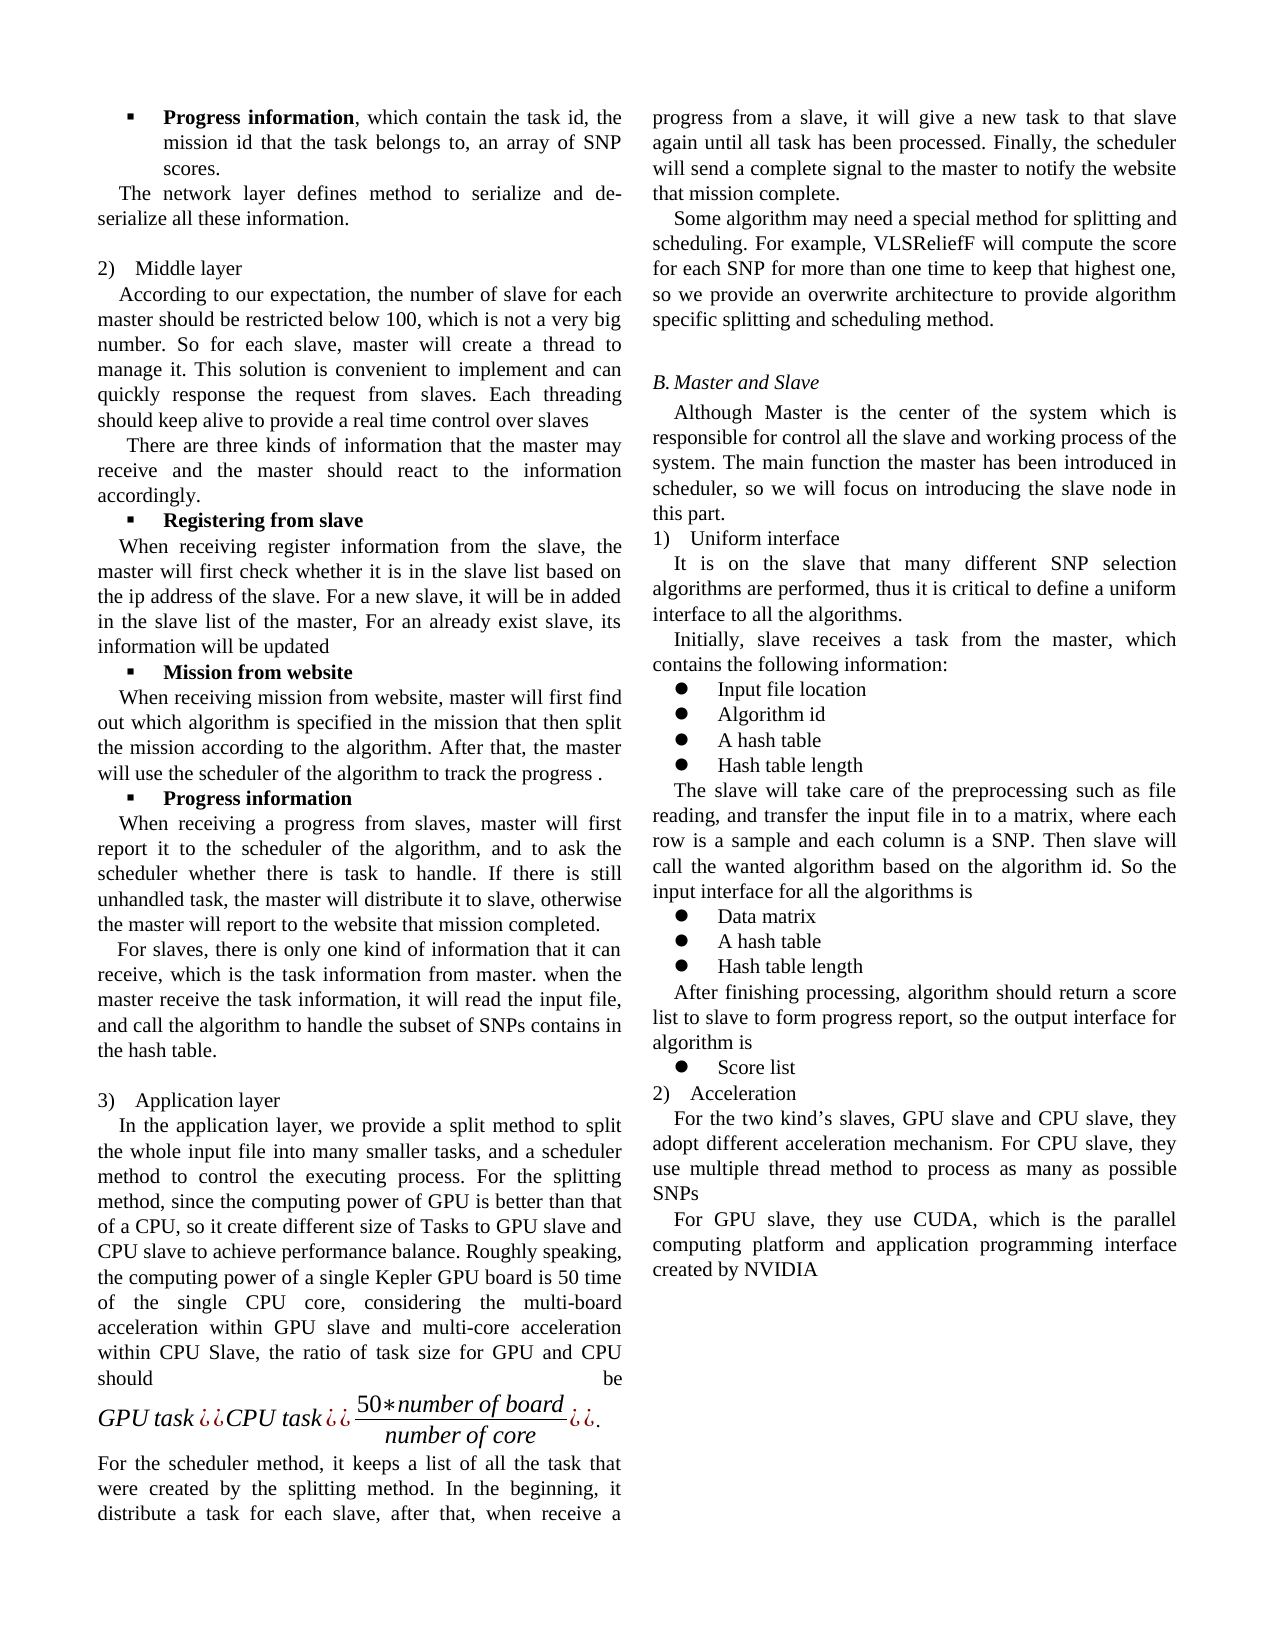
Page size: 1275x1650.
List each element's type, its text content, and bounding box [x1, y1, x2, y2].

subtitle Master and Slave [652, 369, 1177, 394]
list Acceleration [652, 1081, 1177, 1104]
text For slaves, there is only one kind of information that it can receive, which is the task information from master. when the master receive the task information, it will read the input file, and call the algorithm to handle the subset of SNPs contains in the hash table. [97, 937, 622, 1062]
list Mission from website [126, 659, 622, 684]
text According to our expectation, the number of slave for each master should be restricted below 100, which is not a very big number. So for each slave, master will create a thread to manage it. This solution is convenient to implement and can quickly response the request from slaves. Each threading should keep alive to provide a real time control over slaves [97, 281, 622, 432]
text For the two kind’s slaves, GPU slave and CPU slave, they adopt different acceleration mechanism. For CPU slave, they use multiple thread method to process as many as possible SNPs [652, 1106, 1177, 1205]
list Uniform interface [652, 526, 1177, 550]
list A hash table [673, 929, 1177, 953]
text The network layer defines method to serialize and de-serialize all these information. [97, 181, 622, 230]
text Initially, slave receives a task from the master, which contains the following information: [652, 627, 1177, 676]
list Score list [673, 1055, 1177, 1079]
list Hash table length [673, 954, 1177, 978]
text The slave will take care of the preprocessing such as file reading, and transfer the input file in to a matrix, where each row is a sample and each column is a SNP. Then slave will call the wanted algorithm based on the algorithm id. So the input interface for all the algorithms is [652, 778, 1177, 903]
text Although Master is the center of the system which is responsible for control all the slave and working process of the system. The main function the master has been introduced in scheduler, so we will focus on introducing the slave node in this part. [652, 400, 1177, 525]
text For GPU slave, they use CUDA, which is the parallel computing platform and application programming interface created by NVIDIA [652, 1207, 1177, 1281]
list Input file location [673, 677, 1177, 701]
text There are three kinds of information that the master may receive and the master should react to the information accordingly. [97, 433, 622, 507]
text It is on the slave that many different SNP selection algorithms are performed, thus it is critical to define a uniform interface to all the algorithms. [652, 551, 1177, 626]
text After finishing processing, algorithm should return a score list to slave to form progress report, so the output interface for algorithm is [652, 980, 1177, 1054]
list Application layer [97, 1088, 622, 1112]
list Progress information, which contain the task id, the mission id that the task belongs to, an array of SNP scores. [126, 105, 622, 179]
list Middle layer [97, 256, 622, 280]
list A hash table [673, 728, 1177, 752]
text Some algorithm may need a special method for splitting and scheduling. For example, VLSReliefF will compute the score for each SNP for more than one time to keep that highest one, so we provide an overwrite architecture to provide algorithm specific splitting and scheduling method. [652, 206, 1177, 331]
list Hash table length [673, 753, 1177, 777]
list Algorithm id [673, 702, 1177, 726]
text When receiving mission from website, master will first find out which algorithm is specified in the mission that then split the mission according to the algorithm. After that, the master will use the scheduler of the algorithm to track the progress . [97, 685, 622, 784]
text In the application layer, we provide a split method to split the whole input file into many smaller tasks, and a scheduler method to control the executing process. For the splitting method, since the computing power of GPU is better than that of a CPU, so it create different size of Tasks to GPU slave and CPU slave to achieve performance balance. Roughly speaking, the computing power of a single Kepler GPU board is 50 time of the single CPU core, considering the multi-board acceleration within GPU slave and multi-core acceleration within CPU Slave, the ratio of task size for GPU and CPU should be . For the scheduler method, it keeps a list of all the task that were created by the splitting method. In the beginning, it distribute a task for each slave, after that, when receive a progress from a slave, it will give a new task to that slave again until all task has been processed. Finally, the scheduler will send a complete signal to the master to notify the website that mission complete. [97, 1113, 622, 1525]
list Data matrix [673, 904, 1177, 928]
text When receiving register information from the slave, the master will first check whether it is in the slave list based on the ip address of the slave. For a new slave, it will be in added in the slave list of the master, For an already exist slave, its information will be updated [97, 533, 622, 658]
list Registering from slave [126, 508, 622, 532]
list Progress information [126, 786, 622, 810]
text When receiving a progress from slaves, master will first report it to the scheduler of the algorithm, and to ask the scheduler whether there is task to handle. If there is still unhandled task, the master will distribute it to slave, otherwise the master will report to the website that mission completed. [97, 811, 622, 936]
